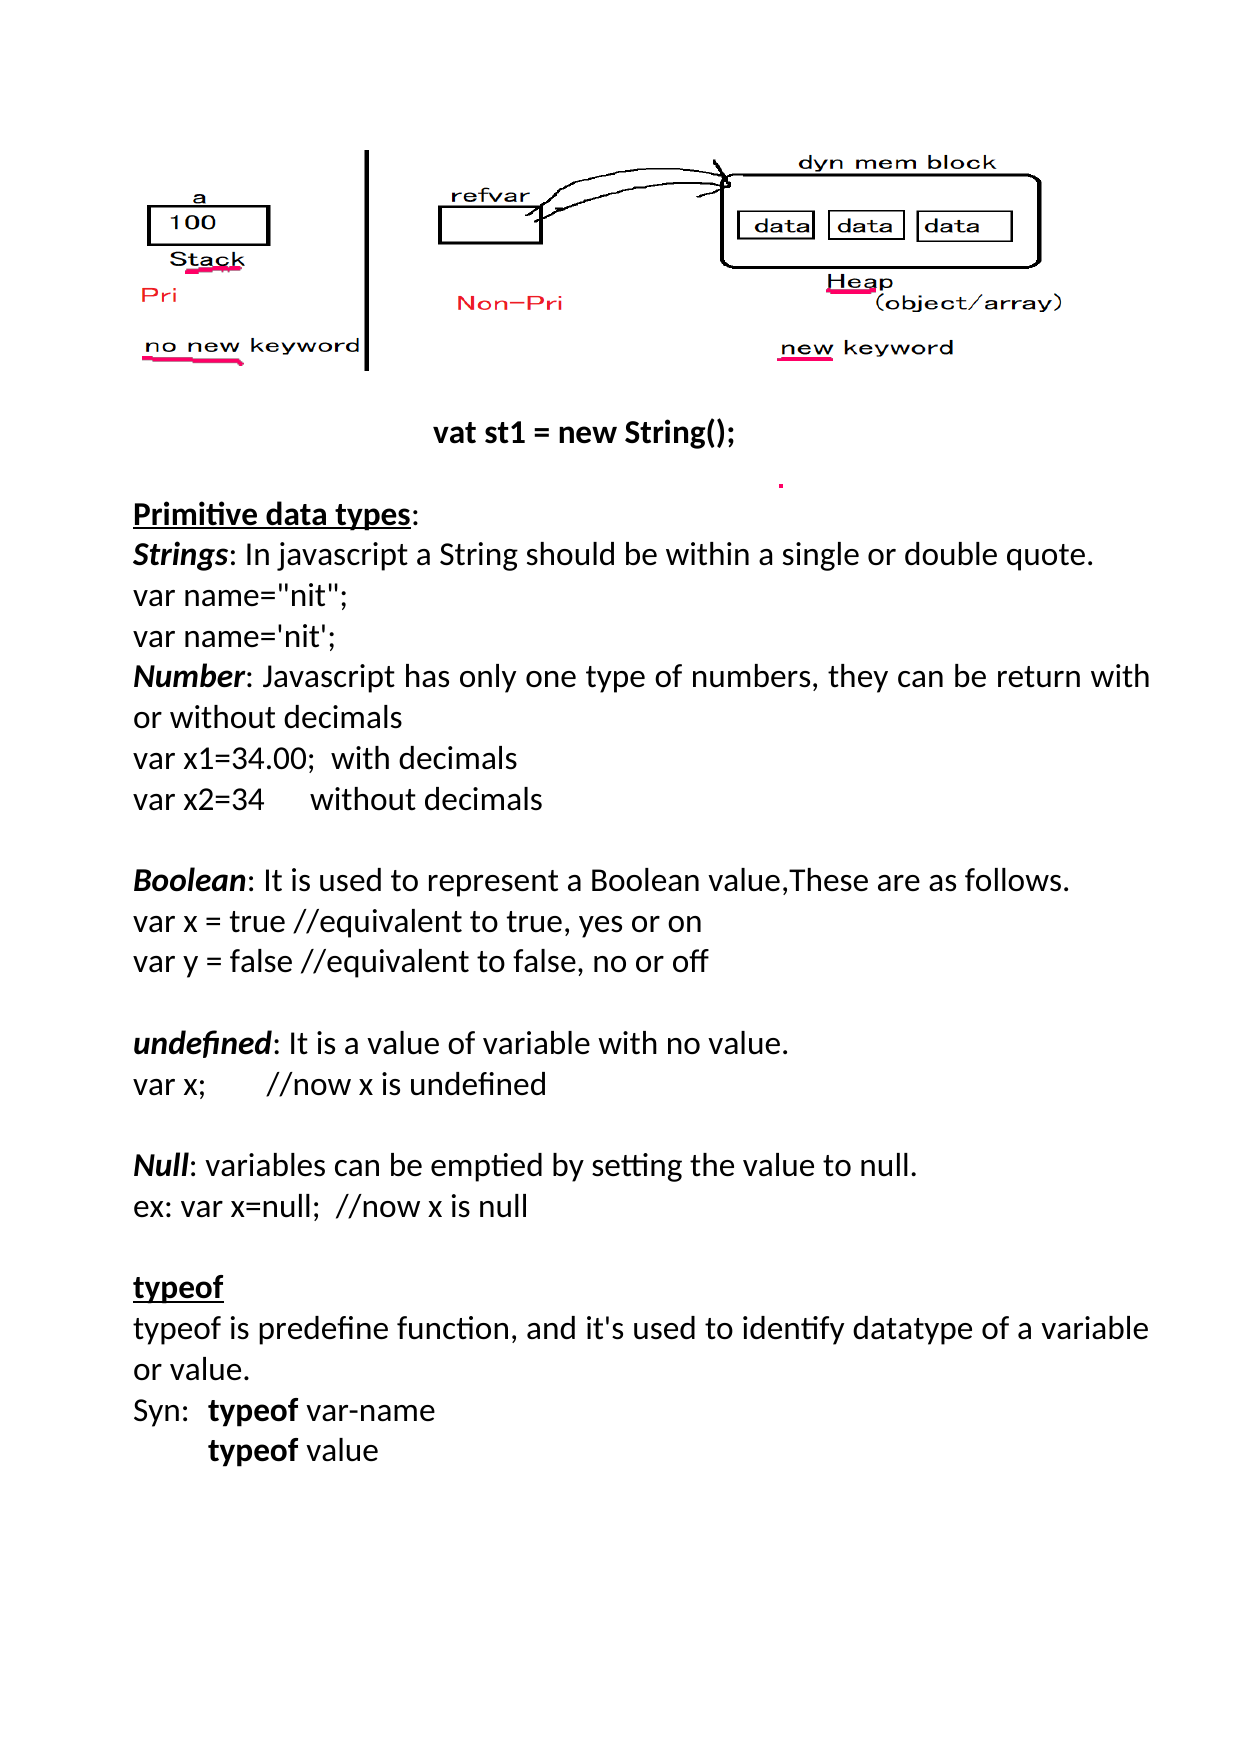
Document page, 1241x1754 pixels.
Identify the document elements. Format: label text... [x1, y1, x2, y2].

text Syn: typeof var-name [133, 1388, 1152, 1429]
text var x2=34 without decimals [133, 778, 1152, 818]
text var name="nit"; [133, 574, 1152, 615]
text Primitive data types: [133, 492, 1152, 533]
text var y = false //equivalent to false, no or off [133, 941, 1152, 981]
text Boolean: It is used to represent a Boolean value,These are as follows. [133, 859, 1152, 900]
text typeof is predefine function, and it's used to identify datatype of a variable or value. [133, 1307, 1152, 1388]
text ex: var x=null; //now x is null [133, 1185, 1152, 1226]
text Null: variables can be emptied by setting the value to null. [133, 1144, 1152, 1185]
text typeof value [133, 1429, 1152, 1470]
text var x; //now x is undefined [133, 1063, 1152, 1103]
text Number: Javascript has only one type of numbers, they can be return with or without decimals [133, 655, 1152, 737]
text Strings: In javascript a String should be within a single or double quote. [133, 533, 1152, 574]
text typeof [133, 1266, 1152, 1307]
picture [132, 150, 1073, 371]
text var name='nit'; [133, 615, 1152, 655]
text vat st1 = new String(); [133, 411, 1152, 452]
text var x1=34.00; with decimals [133, 737, 1152, 778]
text var x = true //equivalent to true, yes or on [133, 900, 1152, 941]
text undefined: It is a value of variable with no value. [133, 1022, 1152, 1063]
